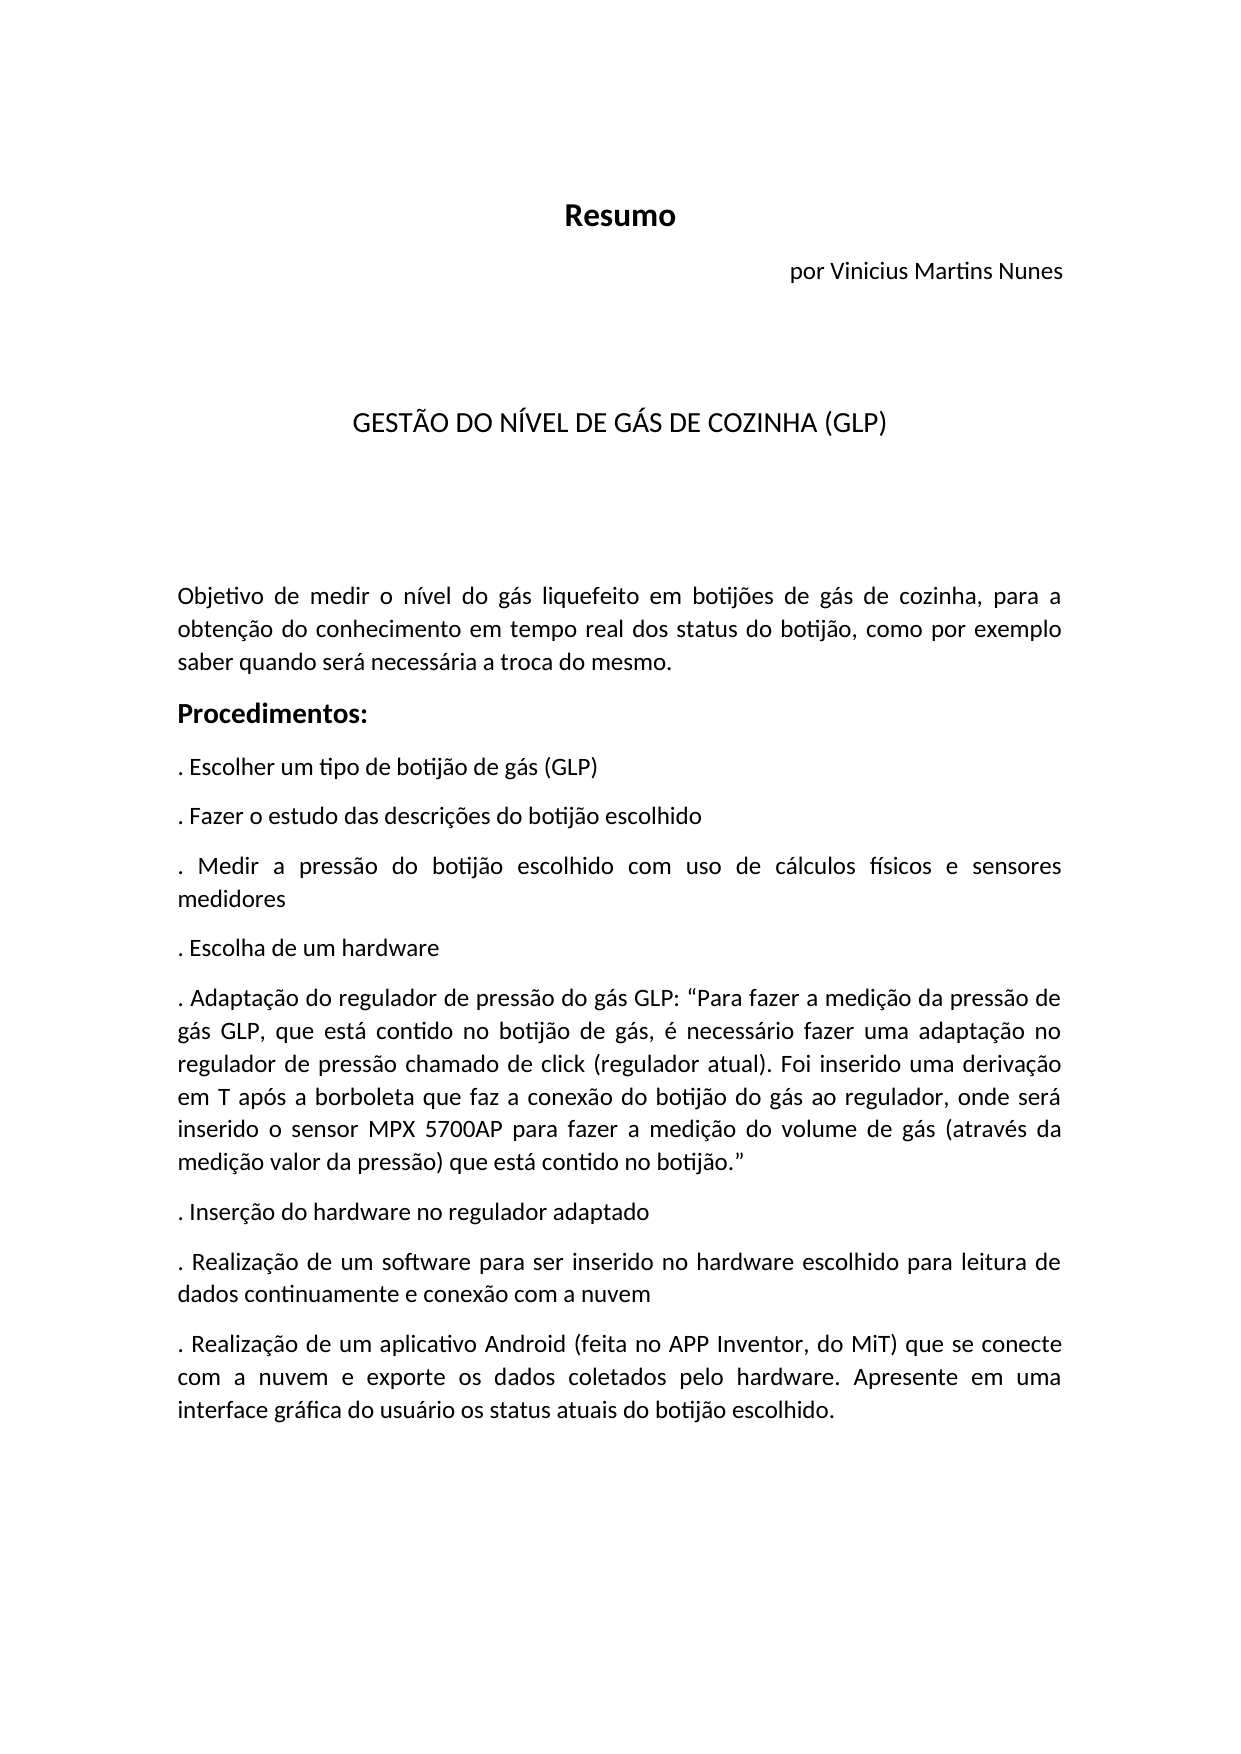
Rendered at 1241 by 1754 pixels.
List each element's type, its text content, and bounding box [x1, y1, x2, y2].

text Objetivo de medir o nível do gás liquefeito em botijões de gás de cozinha, para a obtenção do conhecimento em tempo real dos status do botijão, como por exemplo saber quando será necessária a troca do mesmo. [177, 580, 1063, 677]
text . Realização de um aplicativo Android (feita no APP Inventor, do MiT) que se conecte com a nuvem e exporte os dados coletados pelo hardware. Apresente em uma interface gráfica do usuário os status atuais do botijão escolhido. [177, 1328, 1063, 1424]
text Procedimentos: [177, 696, 1063, 731]
text . Fazer o estudo das descrições do botijão escolhido [177, 800, 1063, 831]
text . Adaptação do regulador de pressão do gás GLP: “Para fazer a medição da pressão de gás GLP, que está contido no botijão de gás, é necessário fazer uma adaptação no regulador de pressão chamado de click (regulador atual). Foi inserido uma derivação em T após a borboleta que faz a conexão do botijão do gás ao regulador, onde será inserido o sensor MPX 5700AP para fazer a medição do volume de gás (através da medição valor da pressão) que está contido no botijão.” [177, 982, 1063, 1177]
text Resumo [177, 194, 1063, 235]
text . Inserção do hardware no regulador adaptado [177, 1196, 1063, 1227]
text . Medir a pressão do botijão escolhido com uso de cálculos físicos e sensores medidores [177, 850, 1063, 913]
text . Realização de um software para ser inserido no hardware escolhido para leitura de dados continuamente e conexão com a nuvem [177, 1246, 1063, 1309]
text . Escolha de um hardware [177, 932, 1063, 963]
text . Escolher um tipo de botijão de gás (GLP) [177, 751, 1063, 781]
text por Vinicius Martins Nunes [177, 255, 1063, 286]
text GESTÃO DO NÍVEL DE GÁS DE COZINHA (GLP) [177, 404, 1063, 439]
